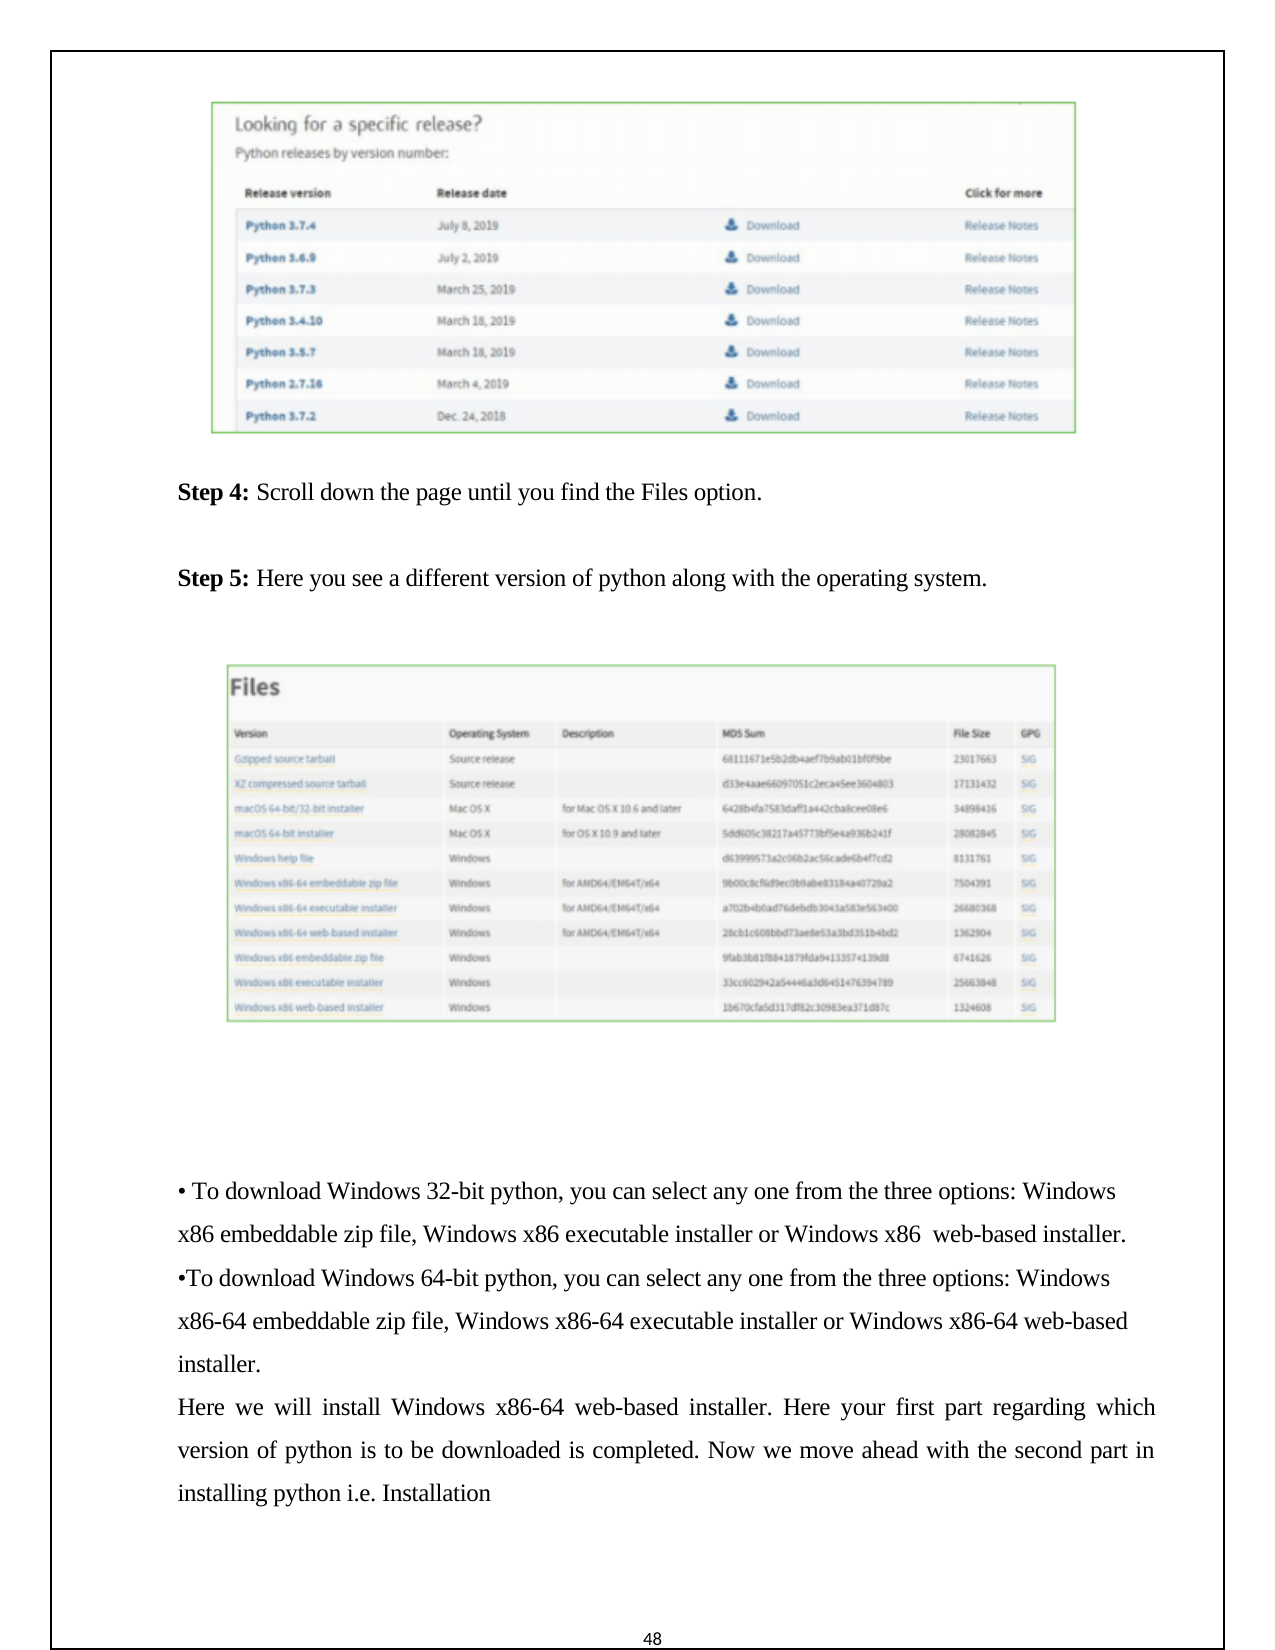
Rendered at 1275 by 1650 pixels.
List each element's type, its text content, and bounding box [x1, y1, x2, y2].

picture [177, 88, 1167, 451]
text Here we will install Windows x86-64 web-based installer. Here your first part regarding which version of python is to be downloaded is completed. Now we move ahead with the second part in installing python i.e. Installation [177, 1392, 1157, 1507]
text Step 4: Scroll down the page until you find the Files option. [177, 477, 1157, 506]
text •To download Windows 64-bit python, you can select any one from the three options: Windows x86-64 embeddable zip file, Windows x86-64 executable installer or Windows x86-64 web-based installer. [177, 1263, 1157, 1378]
text Step 5: Here you see a different version of python along with the operating system. [177, 563, 1157, 592]
picture [177, 649, 1125, 1049]
text • To download Windows 32-bit python, you can select any one from the three options: Windows x86 embeddable zip file, Windows x86 executable installer or Windows x86 web-based installer. [177, 1176, 1157, 1248]
